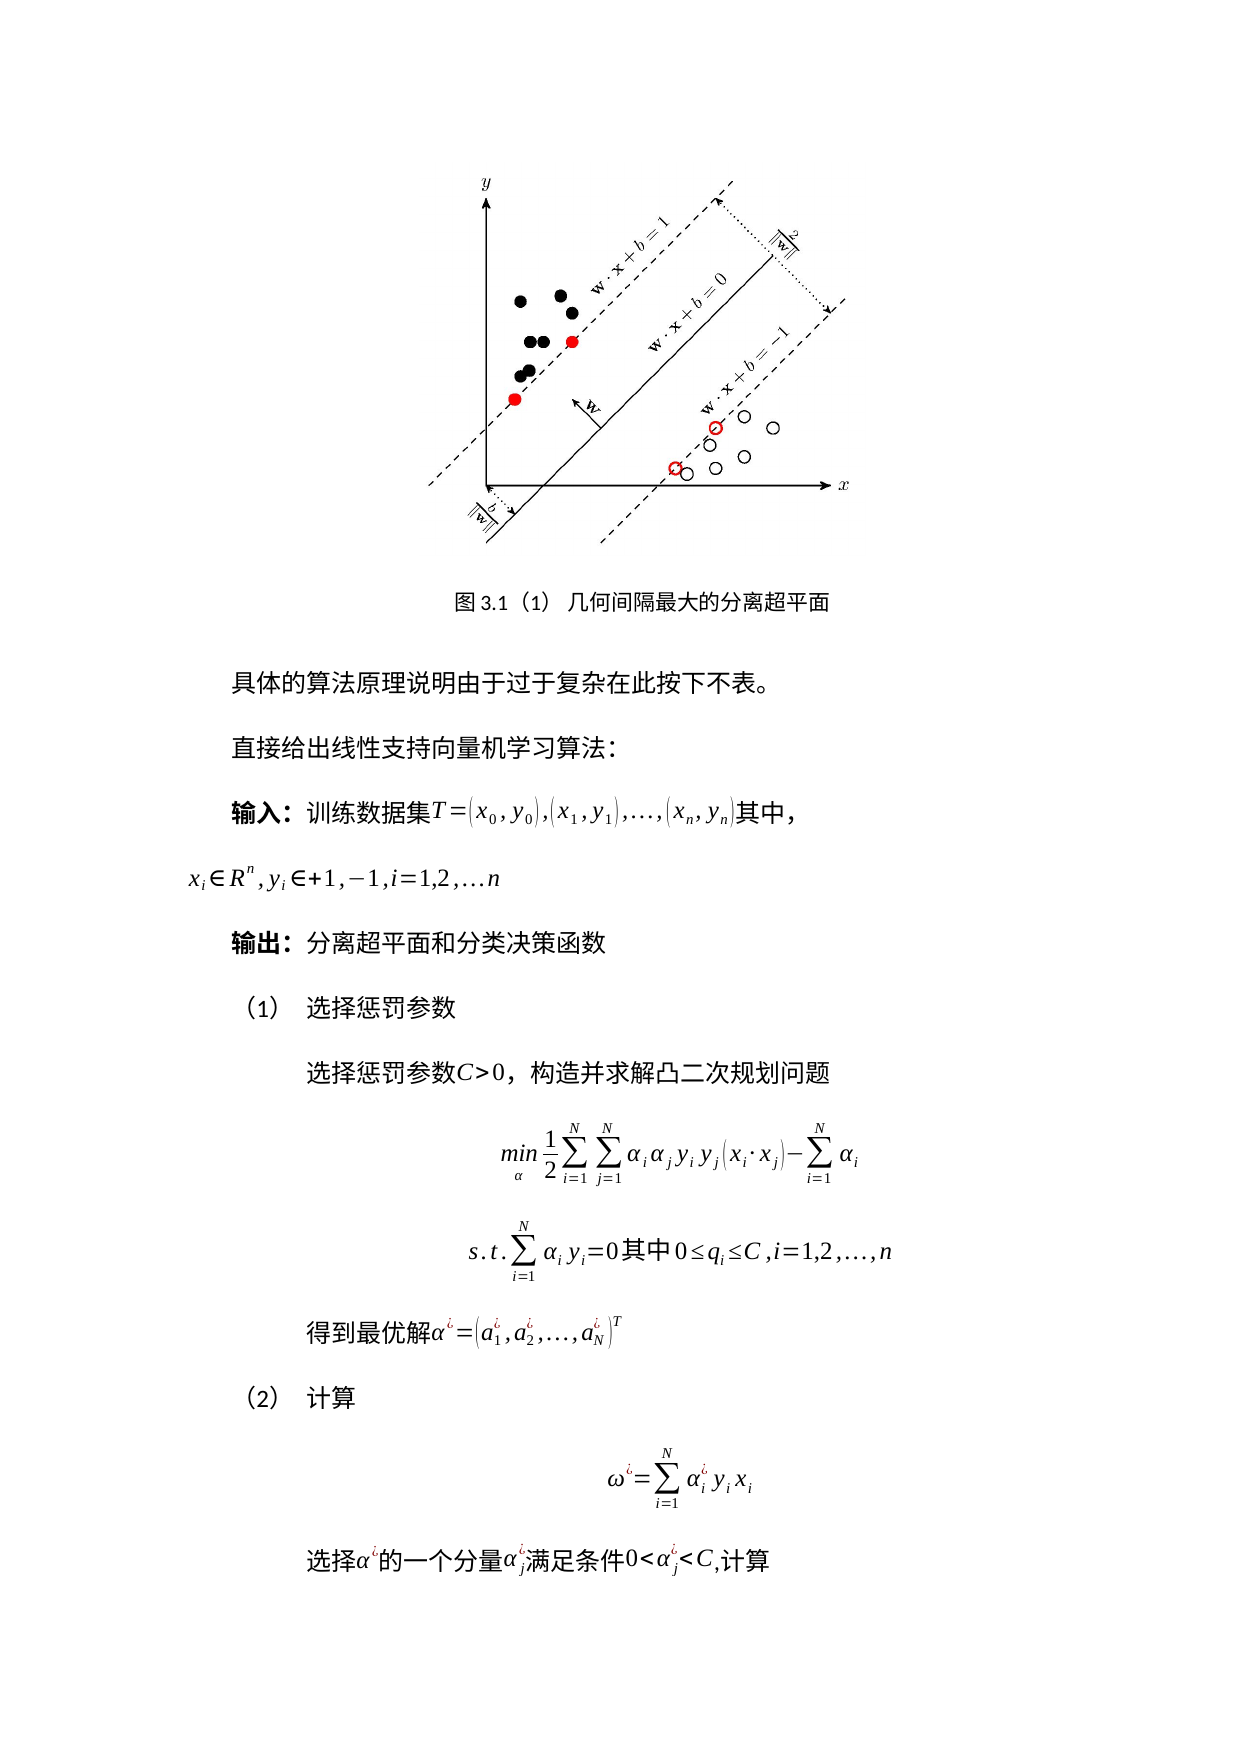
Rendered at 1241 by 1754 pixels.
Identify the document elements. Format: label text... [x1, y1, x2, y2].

text 输出：分离超平面和分类决策函数 [187, 909, 1053, 974]
text 选择惩罚参数，构造并求解凸二次规划问题 [306, 1039, 1053, 1104]
picture [418, 162, 866, 556]
text 输入：训练数据集其中， [187, 779, 1053, 909]
text 直接给出线性支持向量机学习算法： [187, 714, 1053, 779]
text 图3.1（1） 几何间隔最大的分离超平面 [187, 584, 1053, 617]
list 计算 [231, 1364, 1053, 1429]
list 选择惩罚参数 [231, 974, 1053, 1039]
text 具体的算法原理说明由于过于复杂在此按下不表。 [187, 649, 1053, 714]
text 得到最优解 [306, 1299, 1053, 1364]
text 选择的一个分量满足条件,计算 [306, 1527, 1053, 1592]
